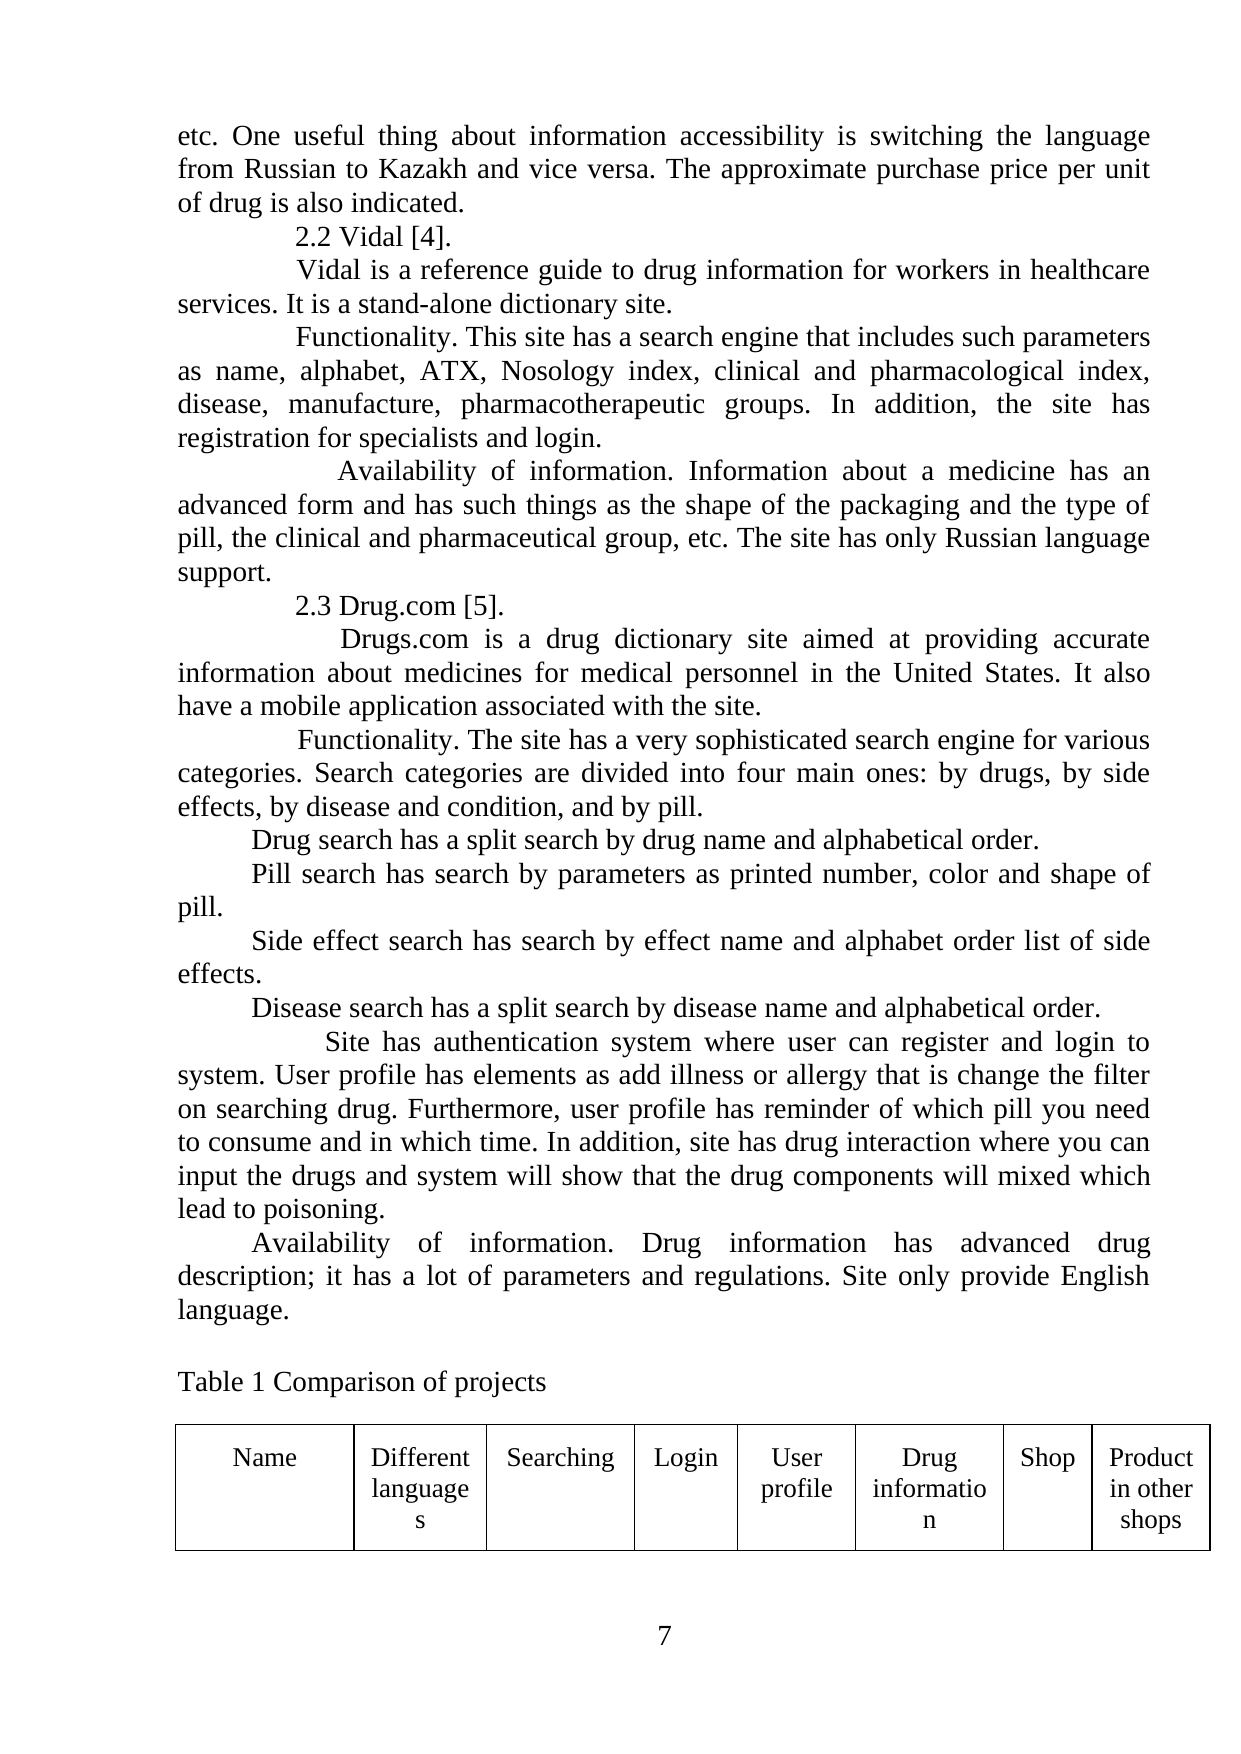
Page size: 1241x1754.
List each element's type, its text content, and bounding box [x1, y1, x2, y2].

text Table 1 Comparison of projects [177, 1364, 1152, 1398]
table_header Login [635, 1425, 737, 1550]
text Pill search has search by parameters as printed number, color and shape of pill. [177, 856, 1152, 923]
text Functionality. This site has a search engine that includes such parameters as name, alphabet, ATX, Nosology index, clinical and pharmacological index, disease, manufacture, pharmacotherapeutic groups. In addition, the site has registration for specialists and login. [177, 319, 1152, 453]
text Availability of information. Information about a medicine has an advanced form and has such things as the shape of the packaging and the type of pill, the clinical and pharmaceutical group, etc. The site has only Russian language support. [177, 453, 1152, 588]
text Drug search has a split search by drug name and alphabetical order. [177, 822, 1152, 856]
table_header Different languages [355, 1425, 486, 1550]
table_header Name [176, 1425, 353, 1550]
text Functionality. The site has a very sophisticated search engine for various categories. Search categories are divided into four main ones: by drugs, by side effects, by disease and condition, and by pill. [177, 722, 1152, 822]
text Side effect search has search by effect name and alphabet order list of side effects. [177, 923, 1152, 990]
table_header Shop [1004, 1425, 1091, 1550]
text Vidal is a reference guide to drug information for workers in healthcare services. It is a stand-alone dictionary site. [177, 252, 1152, 319]
text Disease search has a split search by disease name and alphabetical order. [177, 990, 1152, 1024]
table_header Searching [487, 1425, 634, 1550]
text Site has authentication system where user can register and login to system. User profile has elements as add illness or allergy that is change the filter on searching drug. Furthermore, user profile has reminder of which pill you need to consume and in which time. In addition, site has drug interaction where you can input the drugs and system will show that the drug components will mixed which lead to poisoning. [177, 1024, 1152, 1225]
table_header Drug information [856, 1425, 1003, 1550]
text 2.2 Vidal [4]. [177, 219, 1152, 252]
text Availability of information. Drug information has advanced drug description; it has a lot of parameters and regulations. Site only provide English language. [177, 1225, 1152, 1326]
table_header Product in other shops [1093, 1425, 1209, 1550]
text 2.3 Drug.com [5]. [177, 588, 1152, 621]
table_header User profile [738, 1425, 855, 1550]
text Drugs.com is a drug dictionary site aimed at providing accurate information about medicines for medical personnel in the United States. It also have a mobile application associated with the site. [177, 621, 1152, 722]
